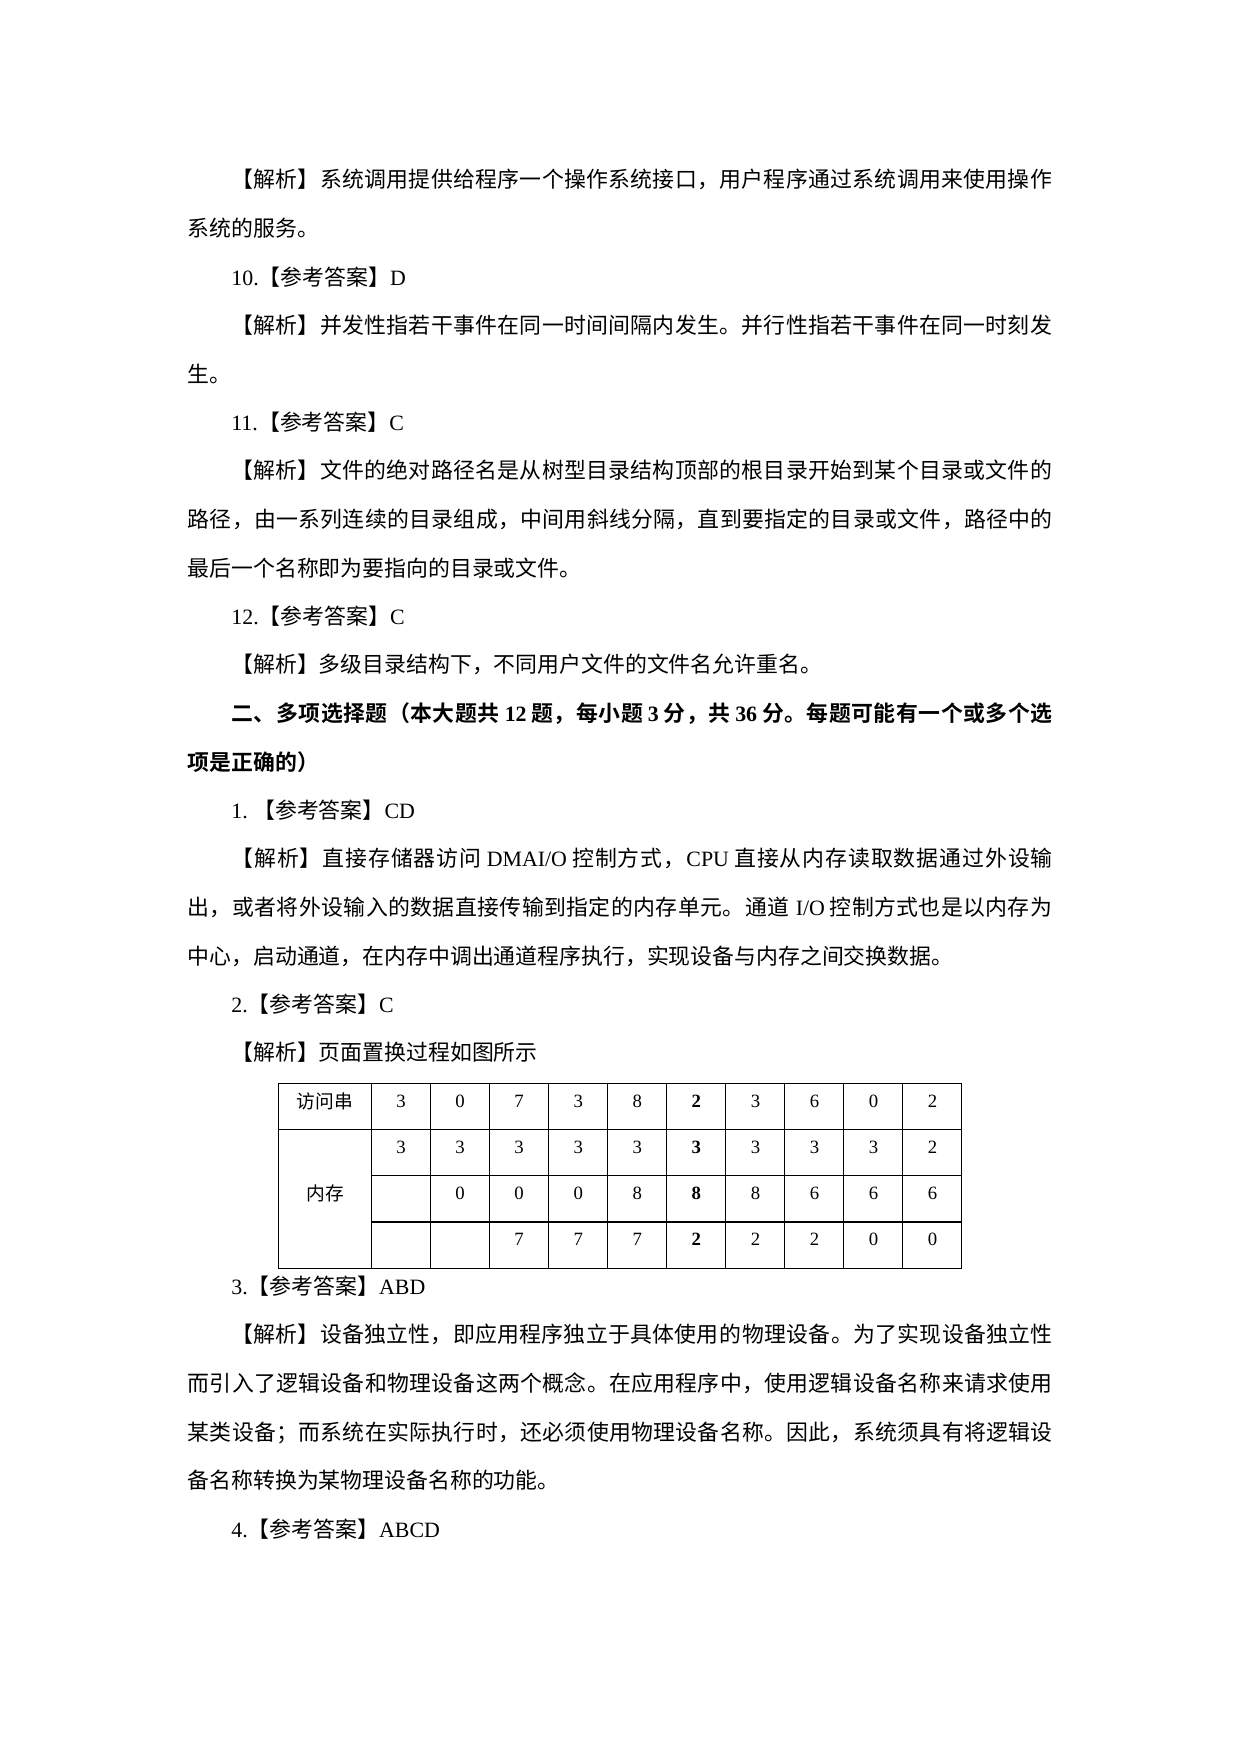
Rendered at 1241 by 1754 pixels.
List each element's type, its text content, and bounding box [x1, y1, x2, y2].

table_cell 6 [844, 1176, 902, 1221]
text 11.【参考答案】C [187, 404, 1053, 437]
table_header 访问串 [279, 1084, 371, 1129]
table_cell 3 [667, 1130, 725, 1175]
text 10.【参考答案】D [187, 259, 1053, 292]
table_cell 3 [844, 1130, 902, 1175]
table_cell 7 [549, 1223, 607, 1267]
table_cell 7 [490, 1223, 548, 1267]
table_header 3 [549, 1084, 607, 1129]
table_cell 7 [608, 1223, 666, 1267]
table_header 2 [903, 1084, 961, 1129]
table_cell 3 [490, 1130, 548, 1175]
table_cell 3 [608, 1130, 666, 1175]
table_header 2 [667, 1084, 725, 1129]
table_header 3 [372, 1084, 430, 1129]
text 12.【参考答案】C [187, 599, 1053, 631]
text 【解析】文件的绝对路径名是从树型目录结构顶部的根目录开始到某个目录或文件的路径，由一系列连续的目录组成，中间用斜线分隔，直到要指定的目录或文件，路径中的最后一个名称即为要指向的目录或文件。 [187, 453, 1053, 583]
table_cell [372, 1223, 430, 1267]
table_cell 3 [726, 1130, 784, 1175]
table_header 3 [726, 1084, 784, 1129]
table_header 0 [844, 1084, 902, 1129]
table_header 0 [431, 1084, 489, 1129]
table_cell 2 [726, 1223, 784, 1267]
text 【解析】设备独立性，即应用程序独立于具体使用的物理设备。为了实现设备独立性而引入了逻辑设备和物理设备这两个概念。在应用程序中，使用逻辑设备名称来请求使用某类设备；而系统在实际执行时，还必须使用物理设备名称。因此，系统须具有将逻辑设备名称转换为某物理设备名称的功能。 [187, 1317, 1053, 1496]
table_cell 2 [903, 1130, 961, 1175]
text 1. 【参考答案】CD [187, 792, 1053, 825]
text 二、多项选择题（本大题共12题，每小题3分，共36分。每题可能有一个或多个选项是正确的） [187, 695, 1053, 777]
table_cell 8 [726, 1176, 784, 1221]
table_cell 0 [490, 1176, 548, 1221]
text 【解析】并发性指若干事件在同一时间间隔内发生。并行性指若干事件在同一时刻发生。 [187, 307, 1053, 389]
table_cell 0 [549, 1176, 607, 1221]
table_cell [431, 1223, 489, 1267]
text 【解析】多级目录结构下，不同用户文件的文件名允许重名。 [187, 647, 1053, 679]
table_cell 内存 [279, 1130, 371, 1267]
text 【解析】页面置换过程如图所示 [187, 1035, 1053, 1067]
table_cell 3 [785, 1130, 843, 1175]
text 3.【参考答案】ABD [187, 1268, 1053, 1301]
text 【解析】直接存储器访问DMAI/O控制方式，CPU直接从内存读取数据通过外设输出，或者将外设输入的数据直接传输到指定的内存单元。通道I/O控制方式也是以内存为中心，启动通道，在内存中调出通道程序执行，实现设备与内存之间交换数据。 [187, 841, 1053, 971]
table_cell 6 [903, 1176, 961, 1221]
table_cell 3 [549, 1130, 607, 1175]
table_cell 2 [785, 1223, 843, 1267]
table_cell 8 [608, 1176, 666, 1221]
table_cell [372, 1176, 430, 1221]
table_header 7 [490, 1084, 548, 1129]
table_cell 3 [431, 1130, 489, 1175]
table_cell 2 [667, 1223, 725, 1267]
table_cell 6 [785, 1176, 843, 1221]
table_header 8 [608, 1084, 666, 1129]
table_cell 8 [667, 1176, 725, 1221]
table_cell 3 [372, 1130, 430, 1175]
text 【解析】系统调用提供给程序一个操作系统接口，用户程序通过系统调用来使用操作系统的服务。 [187, 162, 1053, 243]
text 4.【参考答案】ABCD [187, 1511, 1053, 1544]
table_cell 0 [431, 1176, 489, 1221]
table_cell 0 [844, 1223, 902, 1267]
table_header 6 [785, 1084, 843, 1129]
text 2.【参考答案】C [187, 987, 1053, 1019]
table_cell 0 [903, 1223, 961, 1267]
